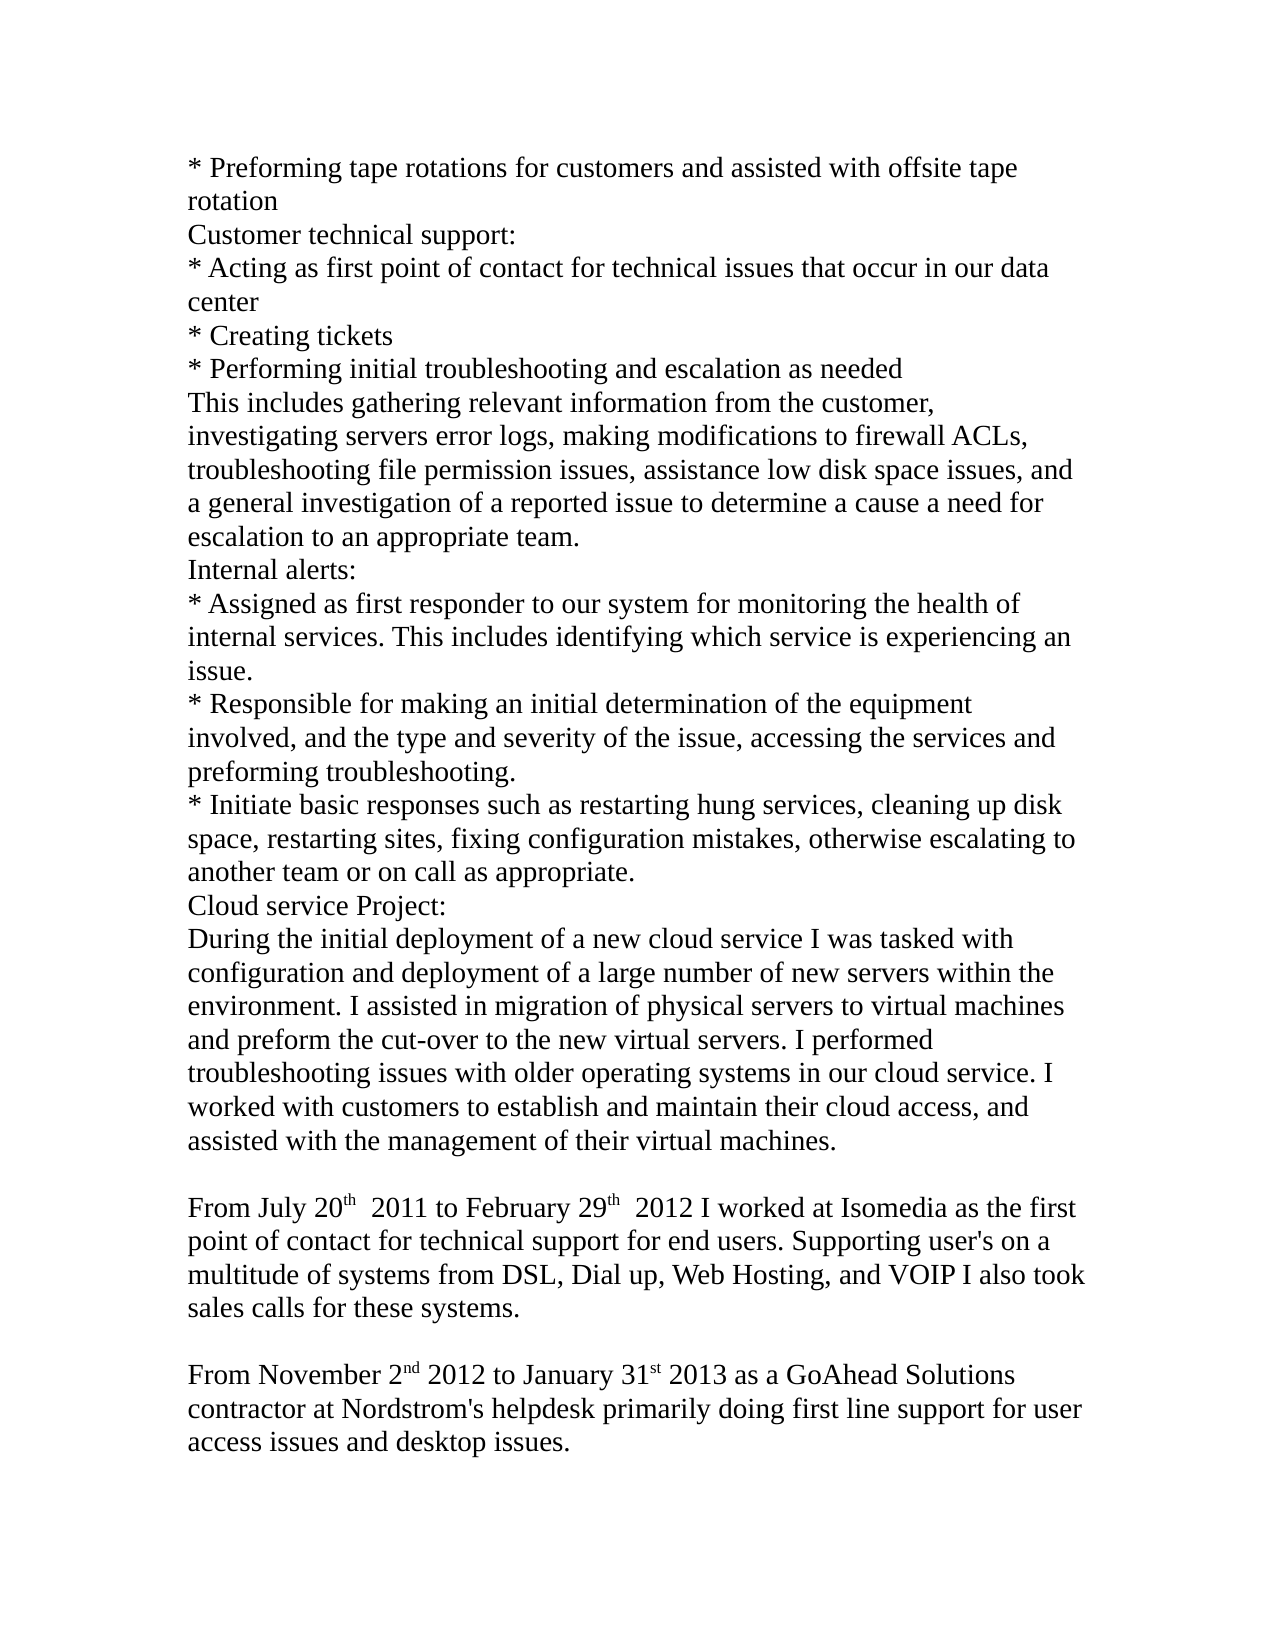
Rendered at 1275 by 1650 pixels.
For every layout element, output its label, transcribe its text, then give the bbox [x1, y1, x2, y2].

text * Creating tickets [187, 318, 1087, 351]
text * Performing initial troubleshooting and escalation as needed [187, 351, 1087, 385]
text Cloud service Project: [187, 888, 1087, 921]
text * Assigned as first responder to our system for monitoring the health of internal services. This includes identifying which service is experiencing an issue. [187, 586, 1087, 687]
text From July 20th 2011 to February 29th 2012 I worked at Isomedia as the first point of contact for technical support for end users. Supporting user's on a multitude of systems from DSL, Dial up, Web Hosting, and VOIP I also took sales calls for these systems. [187, 1190, 1087, 1324]
text Customer technical support: [187, 217, 1087, 251]
text During the initial deployment of a new cloud service I was tasked with configuration and deployment of a large number of new servers within the environment. I assisted in migration of physical servers to virtual machines and preform the cut-over to the new virtual servers. I performed troubleshooting issues with older operating systems in our cloud service. I worked with customers to establish and maintain their cloud access, and assisted with the management of their virtual machines. [187, 921, 1087, 1156]
text Internal alerts: [187, 552, 1087, 586]
text This includes gathering relevant information from the customer, investigating servers error logs, making modifications to firewall ACLs, troubleshooting file permission issues, assistance low disk space issues, and a general investigation of a reported issue to determine a cause a need for escalation to an appropriate team. [187, 385, 1087, 552]
text * Preforming tape rotations for customers and assisted with offsite tape rotation [187, 150, 1087, 217]
text From November 2nd 2012 to January 31st 2013 as a GoAhead Solutions contractor at Nordstrom's helpdesk primarily doing first line support for user access issues and desktop issues. [187, 1357, 1087, 1458]
text * Responsible for making an initial determination of the equipment involved, and the type and severity of the issue, accessing the services and preforming troubleshooting. [187, 687, 1087, 787]
text * Acting as first point of contact for technical issues that occur in our data center [187, 251, 1087, 318]
text * Initiate basic responses such as restarting hung services, cleaning up disk space, restarting sites, fixing configuration mistakes, otherwise escalating to another team or on call as appropriate. [187, 787, 1087, 888]
